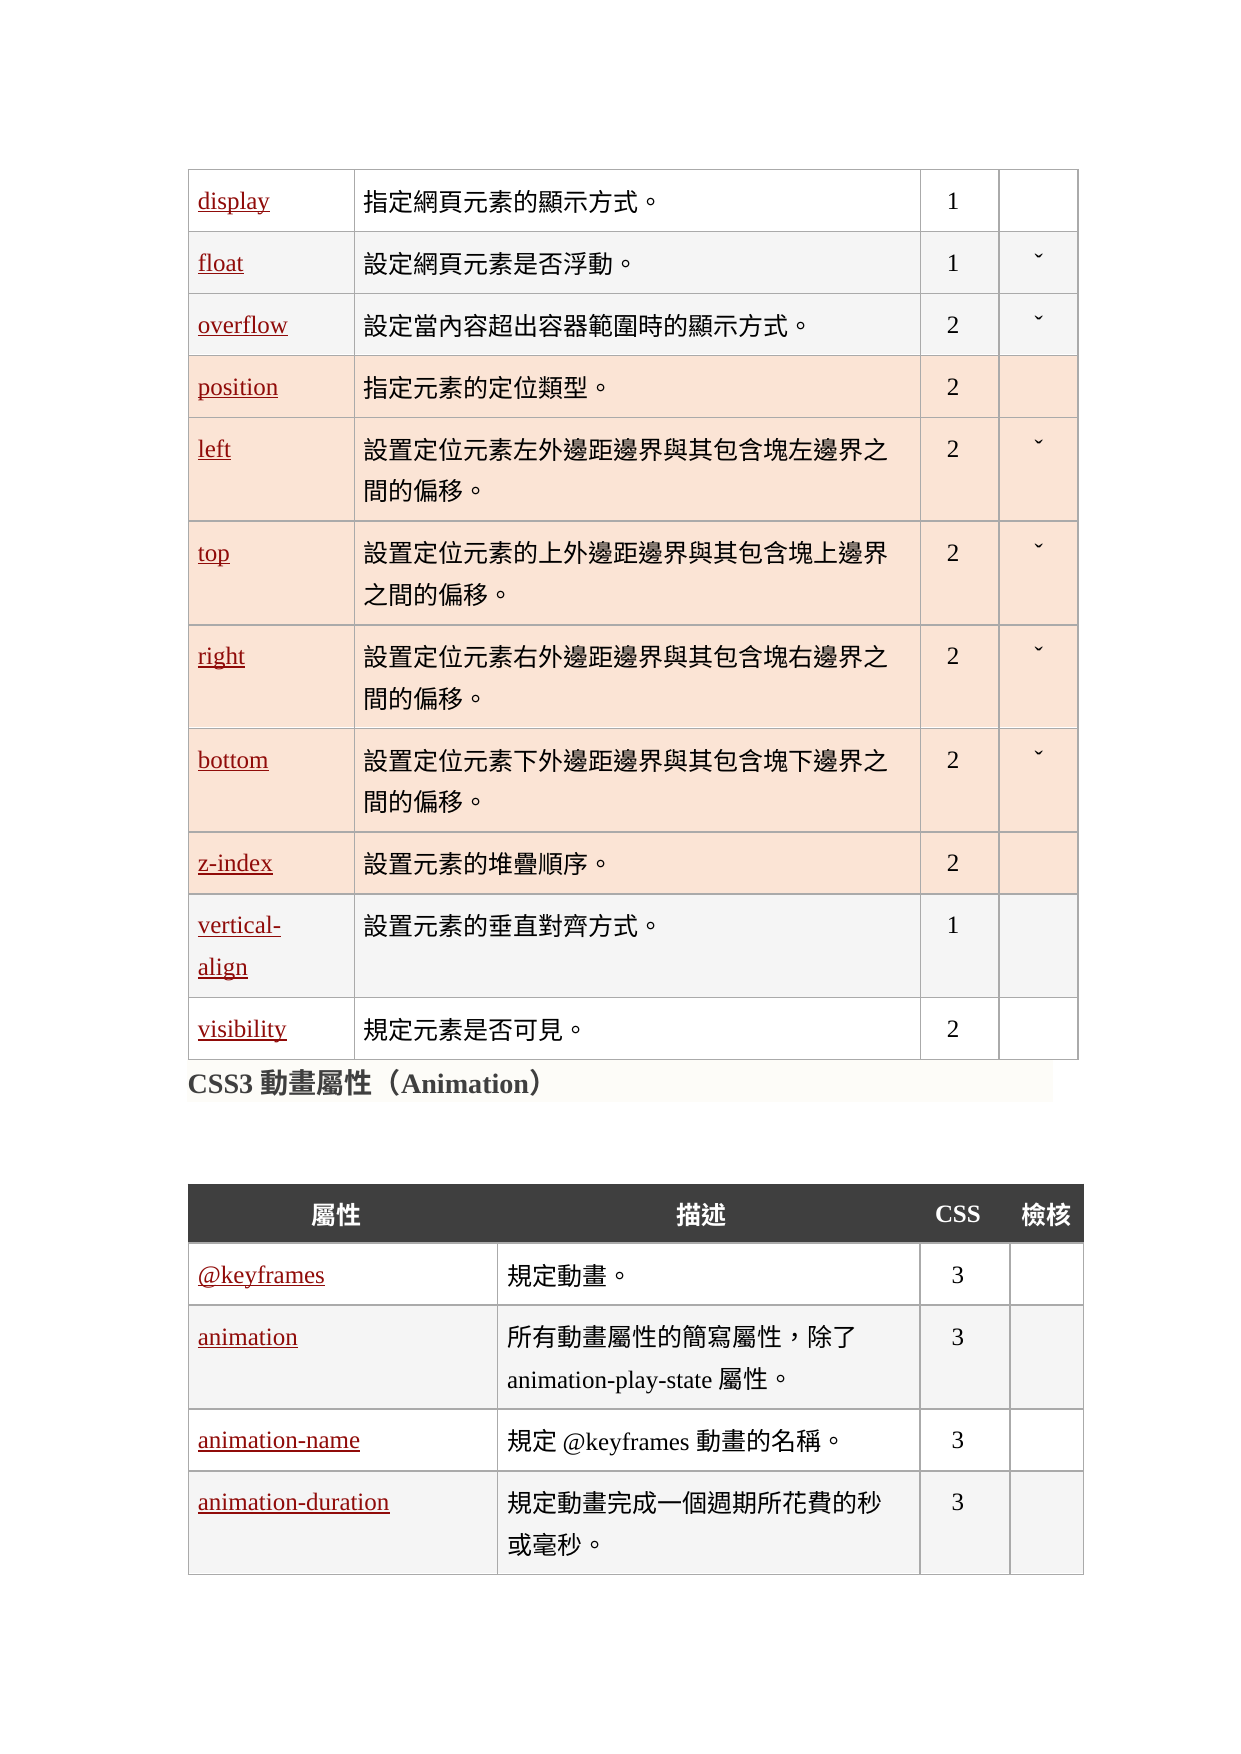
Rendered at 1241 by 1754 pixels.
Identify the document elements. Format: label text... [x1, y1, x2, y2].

table_cell 3 [921, 1472, 1009, 1573]
table_cell ˇ [1000, 729, 1077, 831]
table_cell 規定動畫。 [498, 1244, 919, 1304]
table_cell top [189, 522, 354, 624]
table_cell ˇ [1000, 418, 1077, 520]
table_cell [1011, 1244, 1083, 1304]
table_cell 設置定位元素的上外邊距邊界與其包含塊上邊界之間的偏移。 [355, 522, 920, 624]
table_cell 設定當內容超出容器範圍時的顯示方式。 [355, 294, 920, 354]
table_cell float [189, 232, 354, 293]
table_cell 2 [921, 294, 998, 354]
table_cell 所有動畫屬性的簡寫屬性，除了 animation-play-state 屬性。 [498, 1306, 919, 1408]
table_header CSS [921, 1185, 1009, 1242]
subtitle CSS3 動畫屬性（Animation） [187, 1060, 1053, 1102]
table_cell animation-duration [189, 1472, 497, 1573]
table_cell 設置定位元素下外邊距邊界與其包含塊下邊界之間的偏移。 [355, 729, 920, 831]
table_cell 設定網頁元素是否浮動。 [355, 232, 920, 293]
table_cell 2 [921, 356, 998, 417]
table_cell ˇ [1000, 626, 1077, 727]
table_cell 設置元素的垂直對齊方式。 [355, 895, 920, 997]
table_cell ˇ [1000, 522, 1077, 624]
table_cell ˇ [1000, 232, 1077, 293]
table_cell 規定元素是否可見。 [355, 998, 920, 1059]
table_cell 2 [921, 626, 998, 727]
table_cell 設置元素的堆疊順序。 [355, 833, 920, 893]
table_cell bottom [189, 729, 354, 831]
table_cell display [189, 170, 354, 231]
table_cell 2 [921, 833, 998, 893]
table_cell 規定 @keyframes 動畫的名稱。 [498, 1410, 919, 1470]
table_cell [1000, 998, 1077, 1059]
table_cell 2 [921, 729, 998, 831]
table_cell [1011, 1410, 1083, 1470]
table_cell 1 [921, 170, 998, 231]
table_cell overflow [189, 294, 354, 354]
table_cell 規定動畫完成一個週期所花費的秒或毫秒。 [498, 1472, 919, 1573]
table_cell 3 [921, 1410, 1009, 1470]
table_cell 設置定位元素左外邊距邊界與其包含塊左邊界之間的偏移。 [355, 418, 920, 520]
table_cell 2 [921, 522, 998, 624]
table_cell [1011, 1306, 1083, 1408]
table_header 描述 [498, 1185, 919, 1242]
table_cell 3 [921, 1306, 1009, 1408]
table_cell z-index [189, 833, 354, 893]
table_cell 2 [921, 418, 998, 520]
table_cell animation [189, 1306, 497, 1408]
table_cell vertical-align [189, 895, 354, 997]
table_cell position [189, 356, 354, 417]
table_cell 3 [921, 1244, 1009, 1304]
table_cell visibility [189, 998, 354, 1059]
table_header 屬性 [189, 1185, 497, 1242]
table_cell 指定元素的定位類型。 [355, 356, 920, 417]
table_cell [1011, 1472, 1083, 1573]
table_header 檢核 [1011, 1185, 1083, 1242]
table_cell left [189, 418, 354, 520]
table_cell @keyframes [189, 1244, 497, 1304]
table_cell [1000, 170, 1077, 231]
table_cell 1 [921, 895, 998, 997]
table_cell [1000, 895, 1077, 997]
table_cell ˇ [1000, 294, 1077, 354]
table_cell animation-name [189, 1410, 497, 1470]
table_cell [1000, 833, 1077, 893]
table_cell 設置定位元素右外邊距邊界與其包含塊右邊界之間的偏移。 [355, 626, 920, 727]
table_cell 2 [921, 998, 998, 1059]
table_cell 指定網頁元素的顯示方式。 [355, 170, 920, 231]
table_cell 1 [921, 232, 998, 293]
table_cell [1000, 356, 1077, 417]
table_cell right [189, 626, 354, 727]
